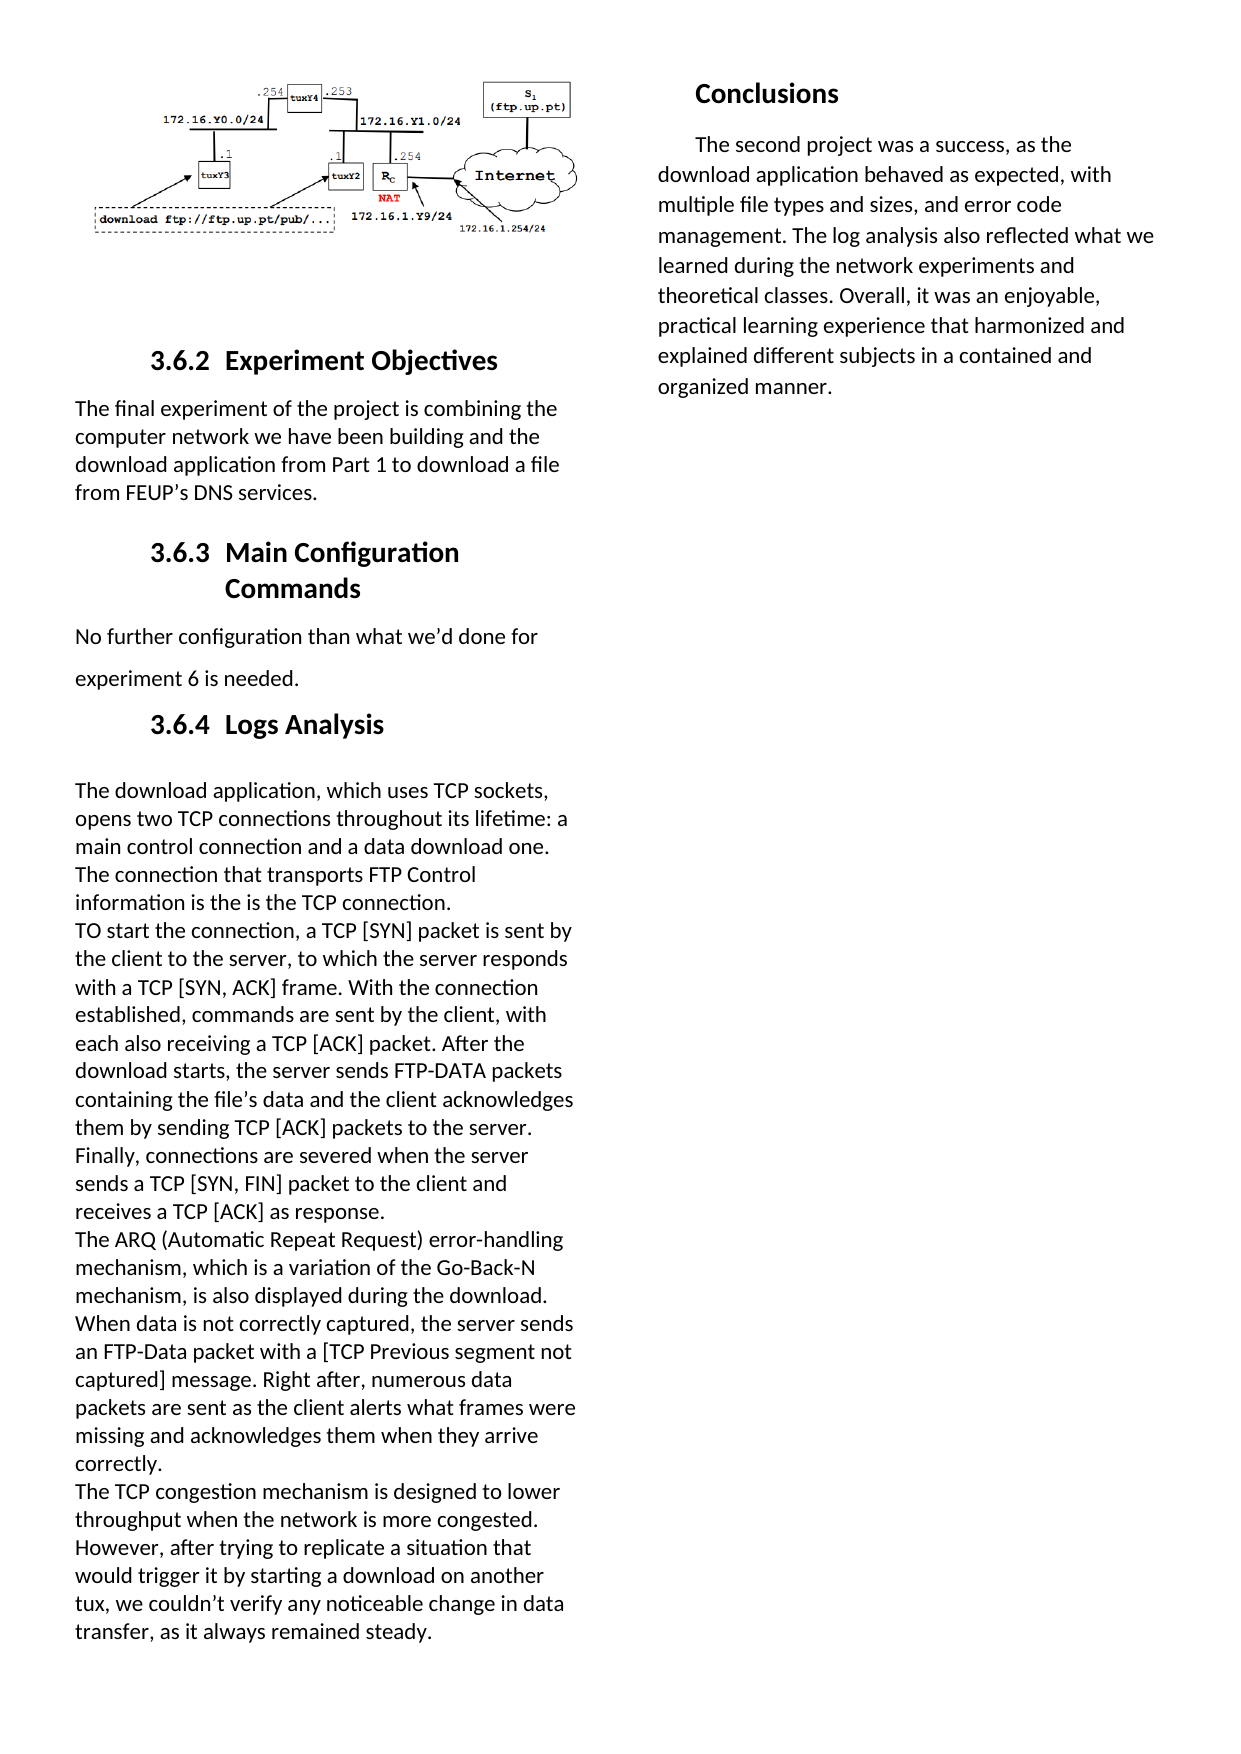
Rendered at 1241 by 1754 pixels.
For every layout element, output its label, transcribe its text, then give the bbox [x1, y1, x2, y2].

text The TCP congestion mechanism is designed to lower throughput when the network is more congested. However, after trying to replicate a situation that would trigger it by starting a download on another tux, we couldn’t verify any noticeable change in data transfer, as it always remained steady. [75, 1477, 583, 1645]
text The ARQ (Automatic Repeat Request) error-handling mechanism, which is a variation of the Go-Back-N mechanism, is also displayed during the download. When data is not correctly captured, the server sends an FTP-Data packet with a [TCP Previous segment not captured] message. Right after, numerous data packets are sent as the client alerts what frames were missing and acknowledges them when they arrive correctly. [75, 1225, 583, 1477]
list Experiment Objectives [150, 342, 583, 378]
text The final experiment of the project is combining the computer network we have been building and the download application from Part 1 to download a file from FEUP’s DNS services. [75, 394, 583, 506]
text The download application, which uses TCP sockets, opens two TCP connections throughout its lifetime: a main control connection and a data download one. The connection that transports FTP Control information is the is the TCP connection. [75, 776, 583, 917]
text Conclusions [695, 75, 1165, 111]
list Logs Analysis [150, 706, 583, 742]
text TO start the connection, a TCP [SYN] packet is sent by the client to the server, to which the server responds with a TCP [SYN, ACK] frame. With the connection established, commands are sent by the client, with each also receiving a TCP [ACK] packet. After the download starts, the server sends FTP-DATA packets containing the file’s data and the client acknowledges them by sending TCP [ACK] packets to the server. Finally, connections are severed when the server sends a TCP [SYN, FIN] packet to the client and receives a TCP [ACK] as response. [75, 917, 583, 1225]
picture [75, 75, 583, 245]
text The second project was a success, as the download application behaved as expected, with multiple file types and sizes, and error code management. The log analysis also reflected what we learned during the network experiments and theoretical classes. Overall, it was an enjoyable, practical learning experience that harmonized and explained different subjects in a contained and organized manner. [658, 130, 1165, 400]
list Main Configuration Commands [150, 534, 583, 606]
text No further configuration than what we’d done for experiment 6 is needed. [75, 622, 583, 692]
